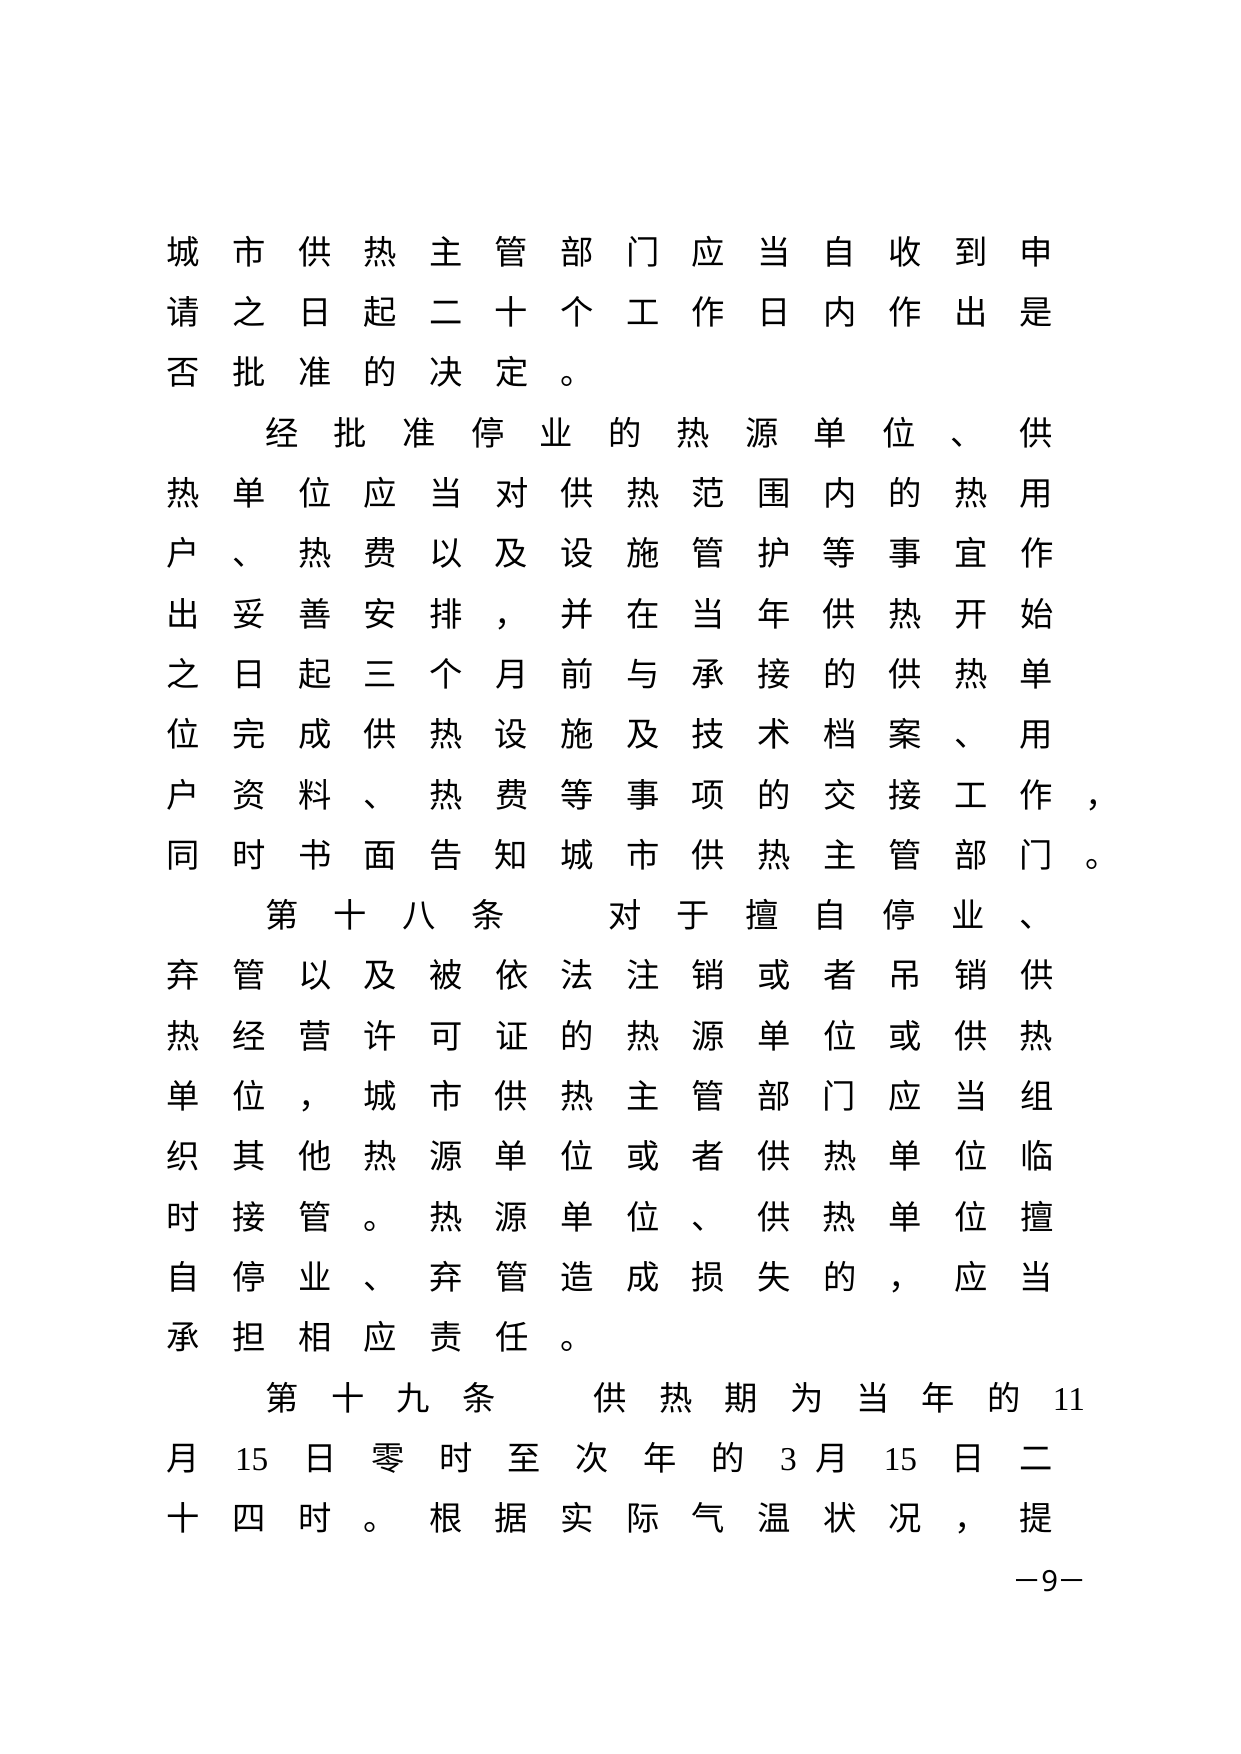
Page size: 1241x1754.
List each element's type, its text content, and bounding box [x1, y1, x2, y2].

text 第十九条 供热期为当年的11月15日零时至次年的3月15日二十四时。根据实际气温状况，提前或者延长供热时间，由市人民政府决定，并向社会公告。对供热单位因提前和延长供热时间增加的住宅热用户供热燃料等主要成本费用，市、县级人民政府应当给予补助。 [167, 1365, 1085, 1546]
text 经批准停业的热源单位、供热单位应当对供热范围内的热用户、热费以及设施管护等事宜作出妥善安排，并在当年供热开始之日起三个月前与承接的供热单位完成供热设施及技术档案、用户资料、热费等事项的交接工作，同时书面告知城市供热主管部门。 [167, 400, 1085, 883]
text 第十七条 未经城市供热主管部门批准，热源单位、供热单位不得擅自停业。确需停业，应当在当年供热开始之日起六个月前向城市供热主管部门提出申请，城市供热主管部门应当自收到申请之日起二十个工作日内作出是否批准的决定。 [167, 219, 1085, 400]
text 第十八条 对于擅自停业、弃管以及被依法注销或者吊销供热经营许可证的热源单位或供热单位，城市供热主管部门应当组织其他热源单位或者供热单位临时接管。热源单位、供热单位擅自停业、弃管造成损失的，应当承担相应责任。 [167, 883, 1085, 1365]
